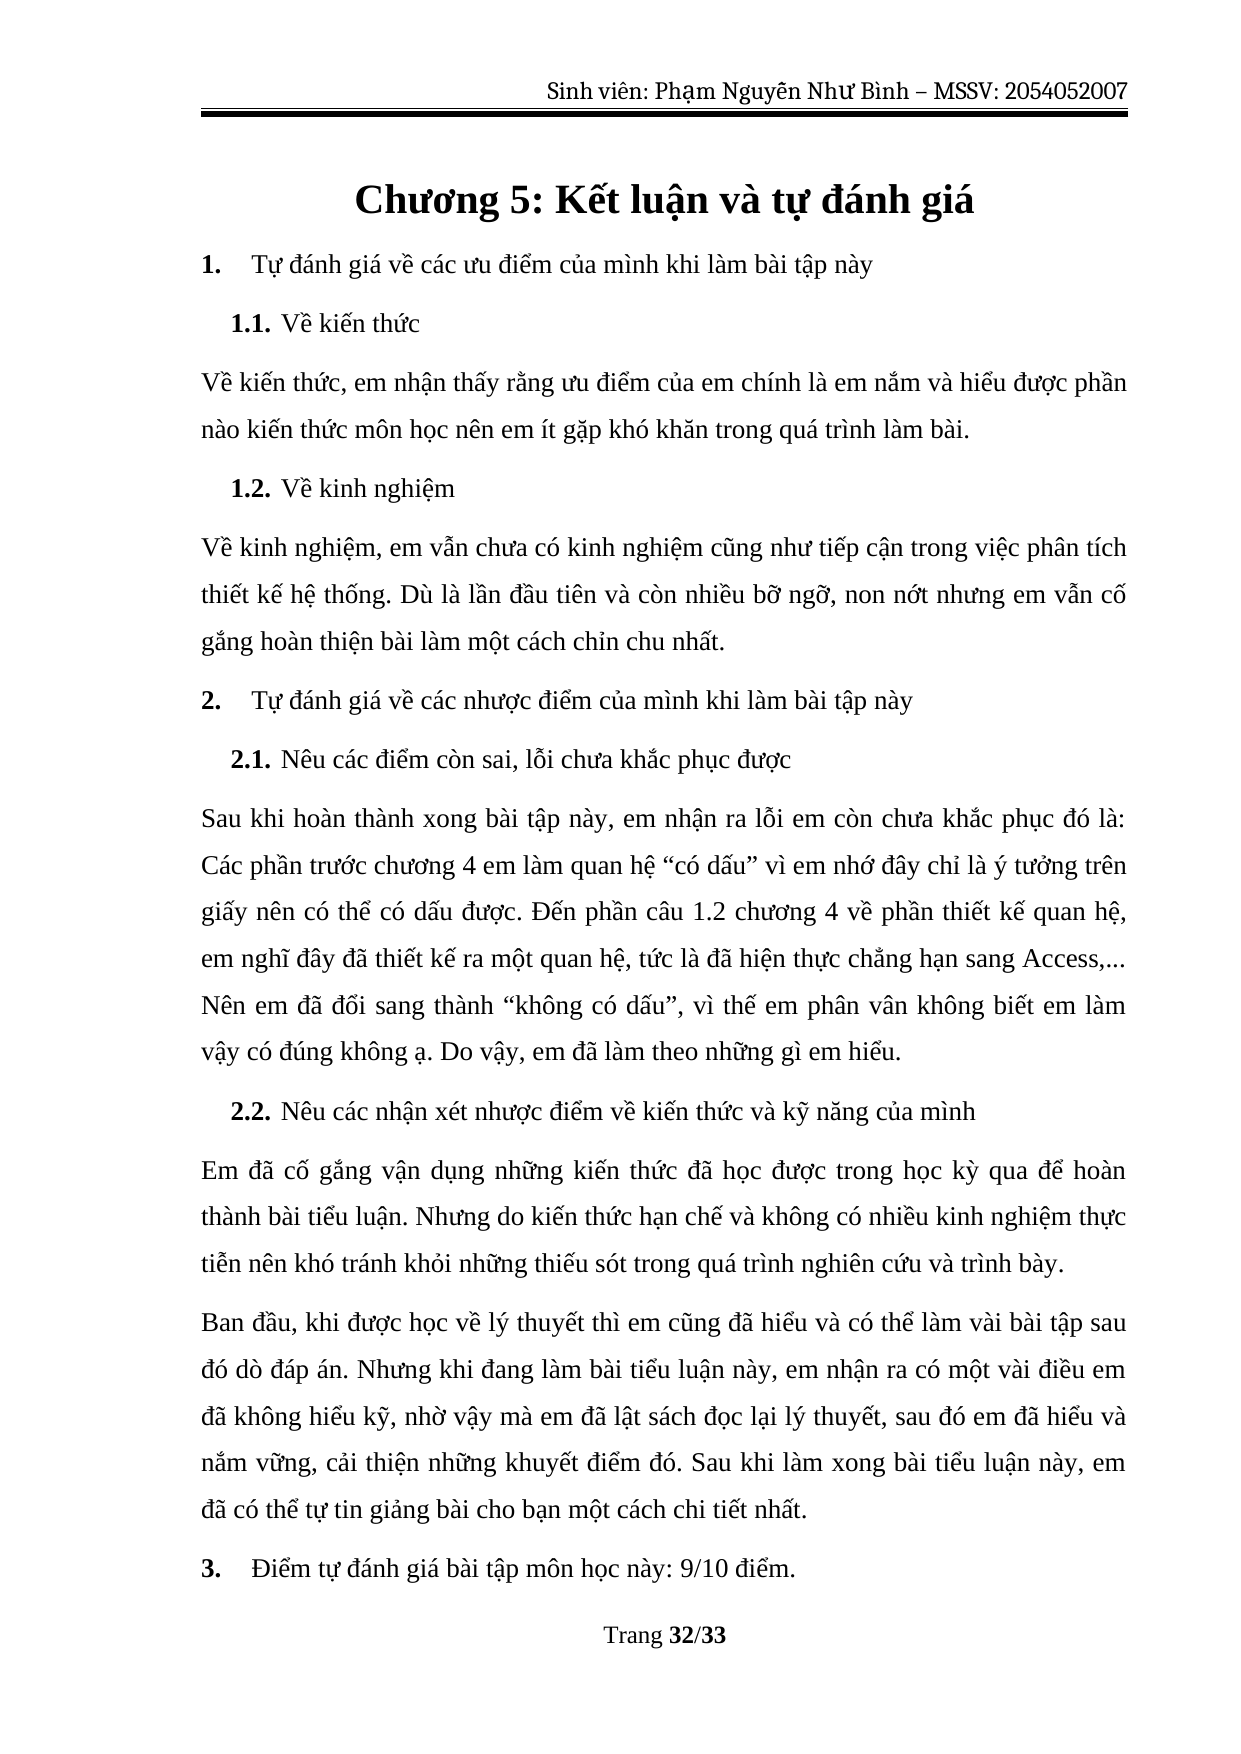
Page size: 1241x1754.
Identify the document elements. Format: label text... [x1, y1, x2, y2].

text Sau khi hoàn thành xong bài tập này, em nhận ra lỗi em còn chưa khắc phục đó là: Các phần trước chương 4 em làm quan hệ “có dấu” vì em nhớ đây chỉ là ý tưởng trên giấy nên có thể có dấu được. Đến phần câu 1.2 chương 4 về phần thiết kế quan hệ, em nghĩ đây đã thiết kế ra một quan hệ, tức là đã hiện thực chẳng hạn sang Access,... Nên em đã đổi sang thành “không có dấu”, vì thế em phân vân không biết em làm vậy có đúng không ạ. Do vậy, em đã làm theo những gì em hiểu. [201, 802, 1128, 1067]
text Về kinh nghiệm, em vẫn chưa có kinh nghiệm cũng như tiếp cận trong việc phân tích thiết kế hệ thống. Dù là lần đầu tiên và còn nhiều bỡ ngỡ, non nớt nhưng em vẫn cố gắng hoàn thiện bài làm một cách chỉn chu nhất. [201, 531, 1128, 656]
list Điểm tự đánh giá bài tập môn học này: 9/10 điểm. [201, 1552, 1128, 1583]
text Ban đầu, khi được học về lý thuyết thì em cũng đã hiểu và có thể làm vài bài tập sau đó dò đáp án. Nhưng khi đang làm bài tiểu luận này, em nhận ra có một vài điều em đã không hiểu kỹ, nhờ vậy mà em đã lật sách đọc lại lý thuyết, sau đó em đã hiểu và nắm vững, cải thiện những khuyết điểm đó. Sau khi làm xong bài tiểu luận này, em đã có thể tự tin giảng bài cho bạn một cách chi tiết nhất. [201, 1306, 1128, 1524]
text Em đã cố gắng vận dụng những kiến thức đã học được trong học kỳ qua để hoàn thành bài tiểu luận. Nhưng do kiến thức hạn chế và không có nhiều kinh nghiệm thực tiễn nên khó tránh khỏi những thiếu sót trong quá trình nghiên cứu và trình bày. [201, 1154, 1128, 1278]
list Tự đánh giá về các ưu điểm của mình khi làm bài tập này [201, 248, 1128, 279]
list Nêu các điểm còn sai, lỗi chưa khắc phục được [230, 743, 1128, 774]
list Tự đánh giá về các nhược điểm của mình khi làm bài tập này [201, 684, 1128, 715]
list Nêu các nhận xét nhược điểm về kiến thức và kỹ năng của mình [230, 1094, 1128, 1126]
list Về kiến thức [230, 307, 1128, 338]
list Về kinh nghiệm [230, 472, 1128, 503]
subtitle Chương 5: Kết luận và tự đánh giá [201, 175, 1128, 223]
text Về kiến thức, em nhận thấy rằng ưu điểm của em chính là em nắm và hiểu được phần nào kiến thức môn học nên em ít gặp khó khăn trong quá trình làm bài. [201, 366, 1128, 444]
